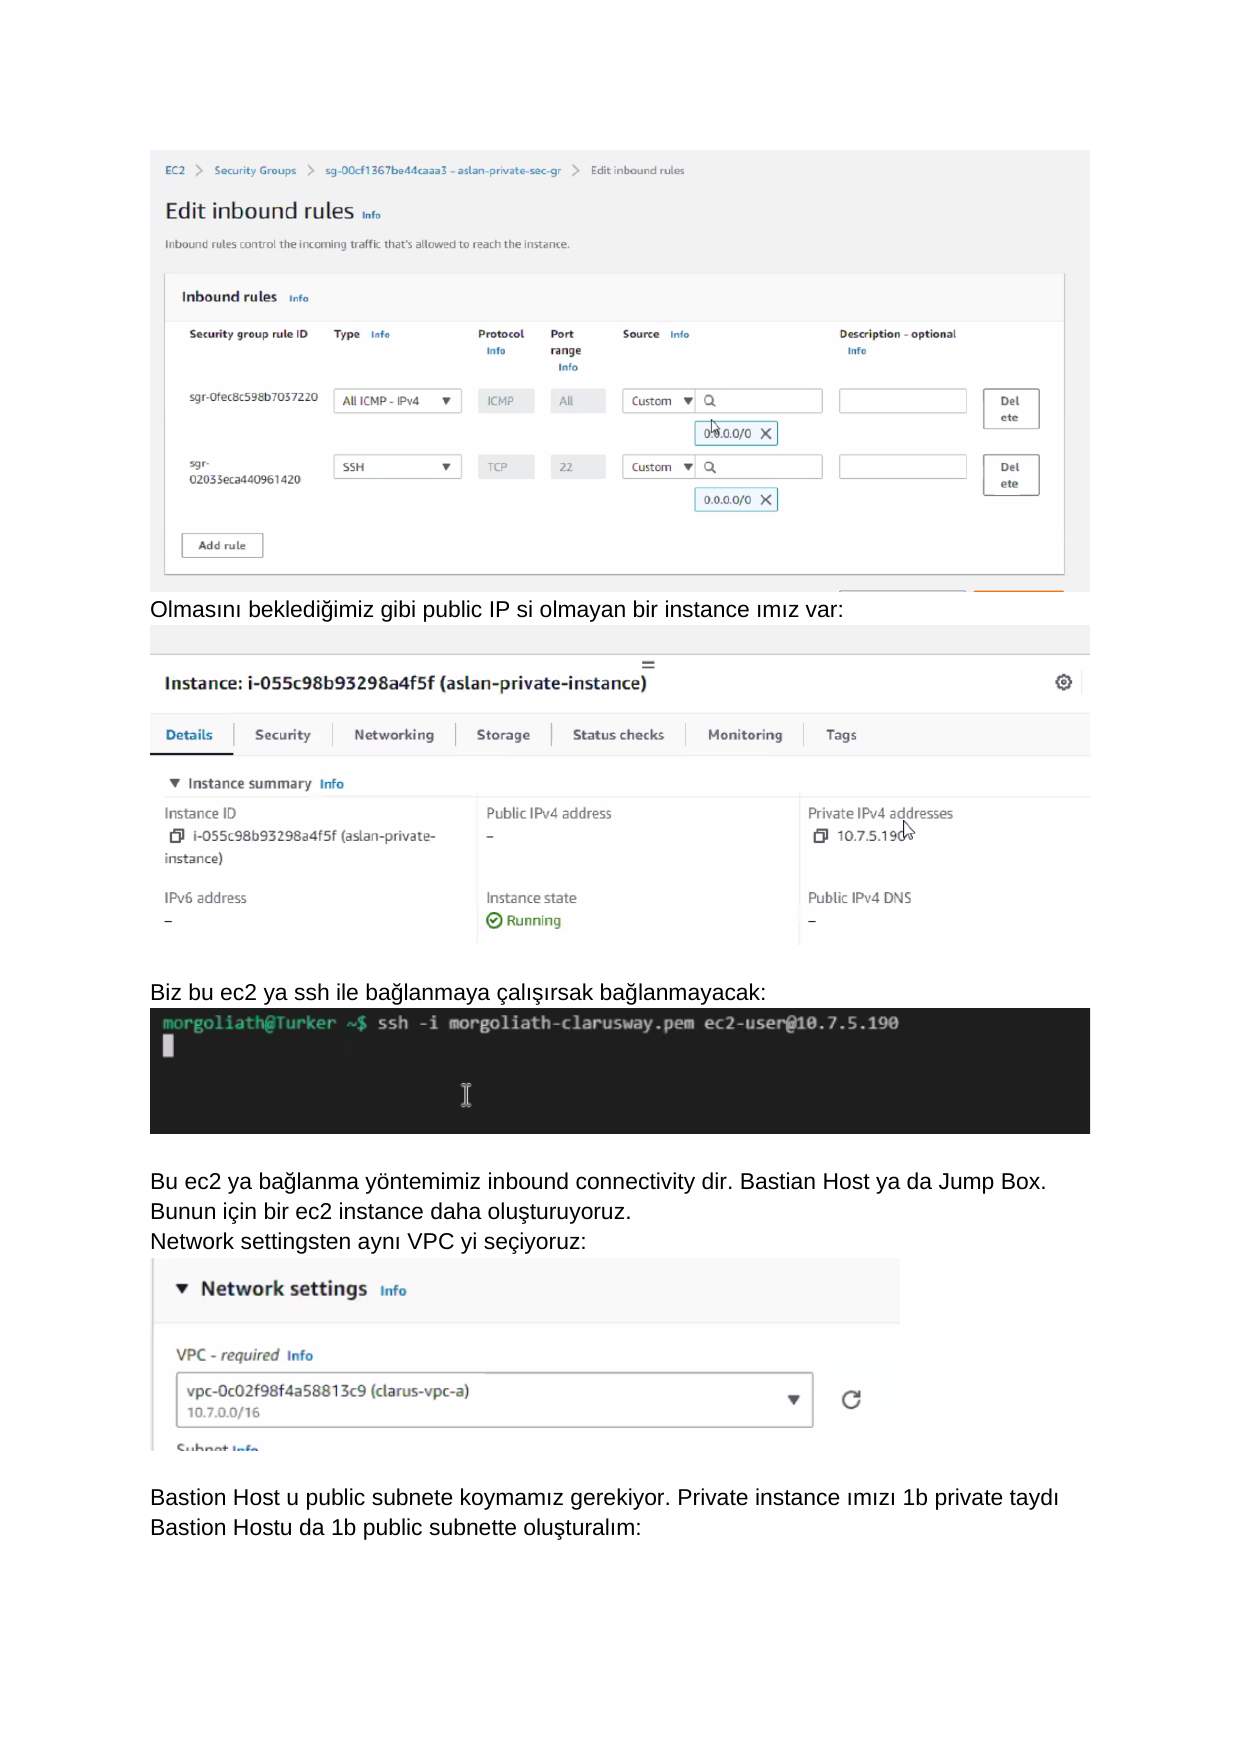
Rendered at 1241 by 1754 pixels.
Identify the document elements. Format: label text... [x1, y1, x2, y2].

picture [150, 1008, 1091, 1134]
text Network settingsten aynı VPC yi seçiyoruz: [150, 1228, 1090, 1254]
text Bastion Host u public subnete koymamız gerekiyor. Private instance ımızı 1b private taydı Bastion Hostu da 1b public subnette oluşturalım: [150, 1484, 1090, 1541]
picture [150, 625, 1091, 945]
text Bu ec2 ya bağlanma yöntemimiz inbound connectivity dir. Bastian Host ya da Jump Box. Bunun için bir ec2 instance daha oluşturuyoruz. [150, 1168, 1090, 1224]
text Olmasını beklediğimiz gibi public IP si olmayan bir instance ımız var: [150, 596, 1090, 622]
text Biz bu ec2 ya ssh ile bağlanmaya çalışırsak bağlanmayacak: [150, 978, 1090, 1005]
picture [150, 150, 1091, 592]
picture [150, 1258, 901, 1451]
